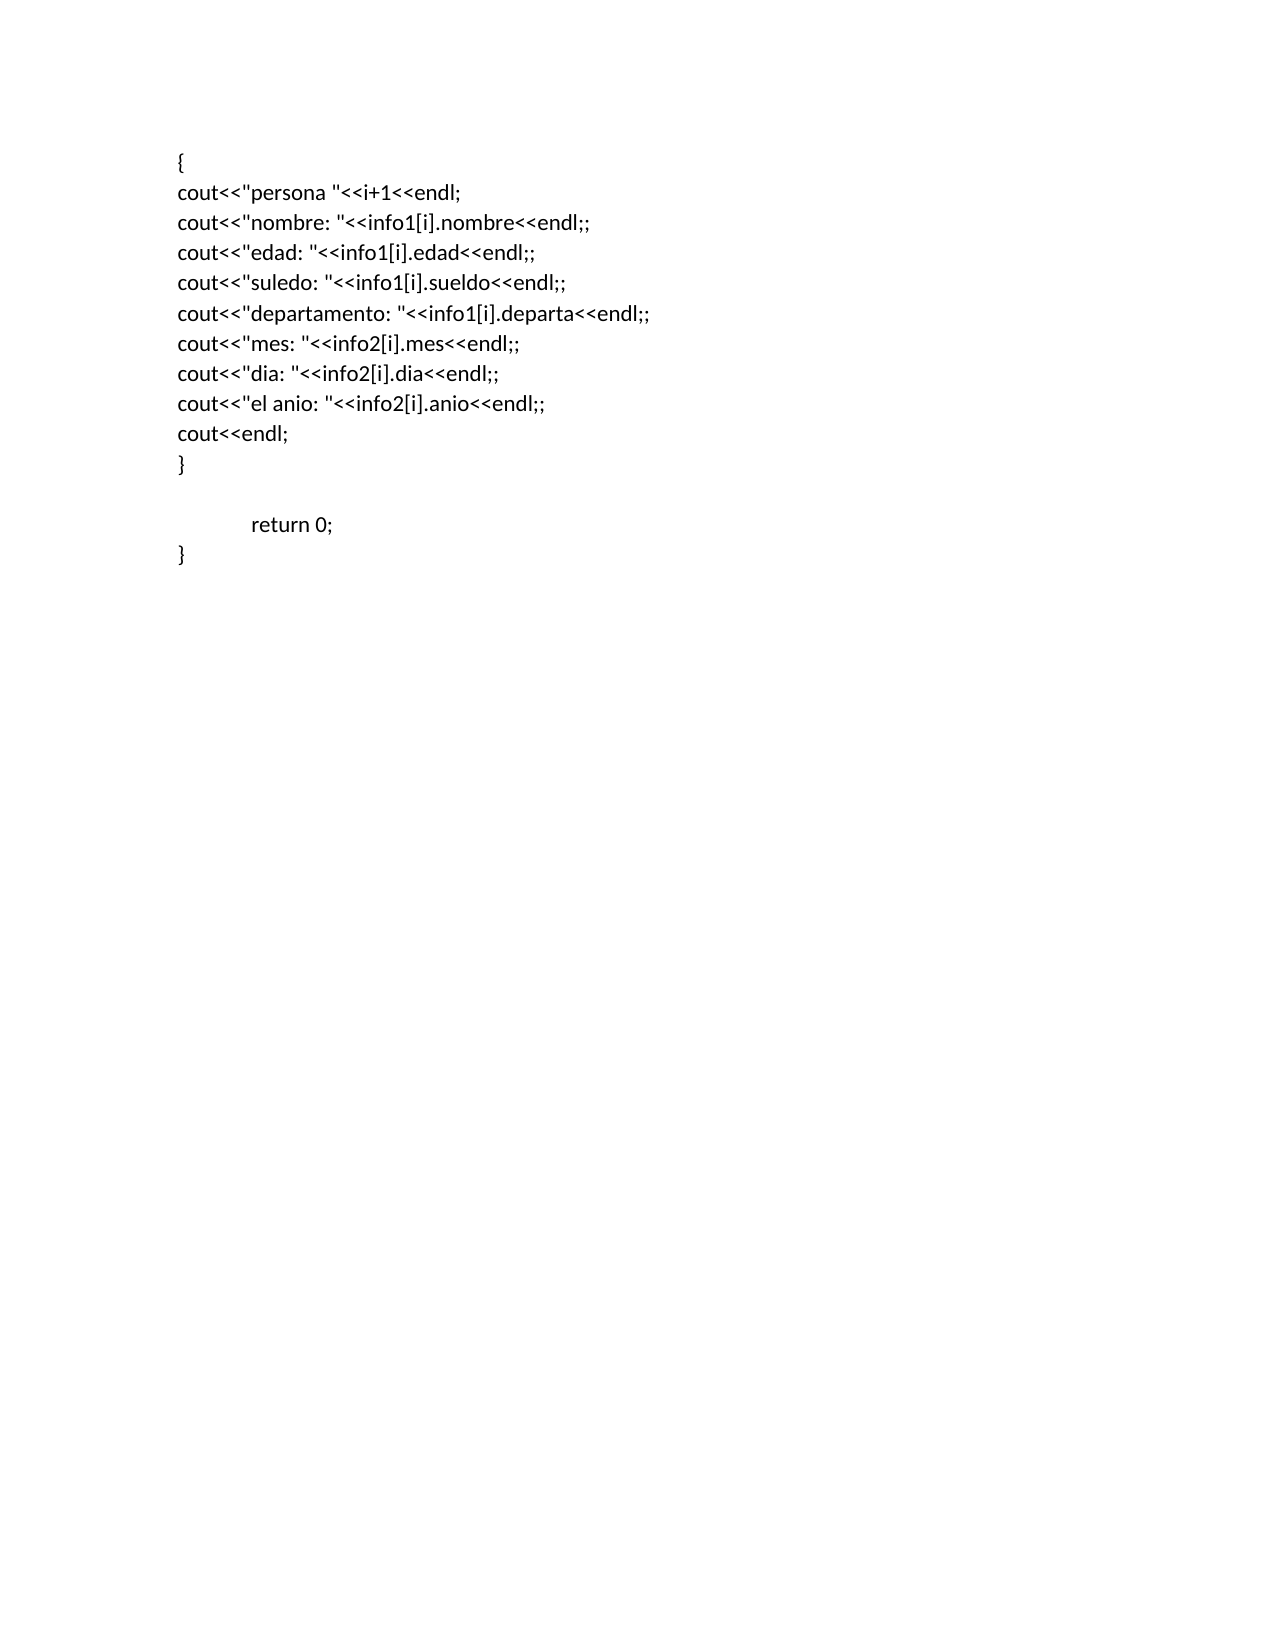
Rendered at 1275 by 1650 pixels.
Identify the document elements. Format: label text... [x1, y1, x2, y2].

text } [177, 450, 1098, 478]
text cout<<endl; [177, 419, 1098, 447]
text cout<<"persona "<<i+1<<endl; [177, 178, 1098, 206]
text return 0; [177, 510, 1098, 538]
text } [177, 540, 1098, 568]
text cout<<"departamento: "<<info1[i].departa<<endl;; [177, 299, 1098, 327]
text cout<<"dia: "<<info2[i].dia<<endl;; [177, 359, 1098, 387]
text cout<<"nombre: "<<info1[i].nombre<<endl;; [177, 208, 1098, 236]
text cout<<"suledo: "<<info1[i].sueldo<<endl;; [177, 268, 1098, 296]
text cout<<"el anio: "<<info2[i].anio<<endl;; [177, 389, 1098, 417]
text cout<<"edad: "<<info1[i].edad<<endl;; [177, 238, 1098, 266]
text cout<<"mes: "<<info2[i].mes<<endl;; [177, 329, 1098, 357]
text { [177, 148, 1098, 176]
